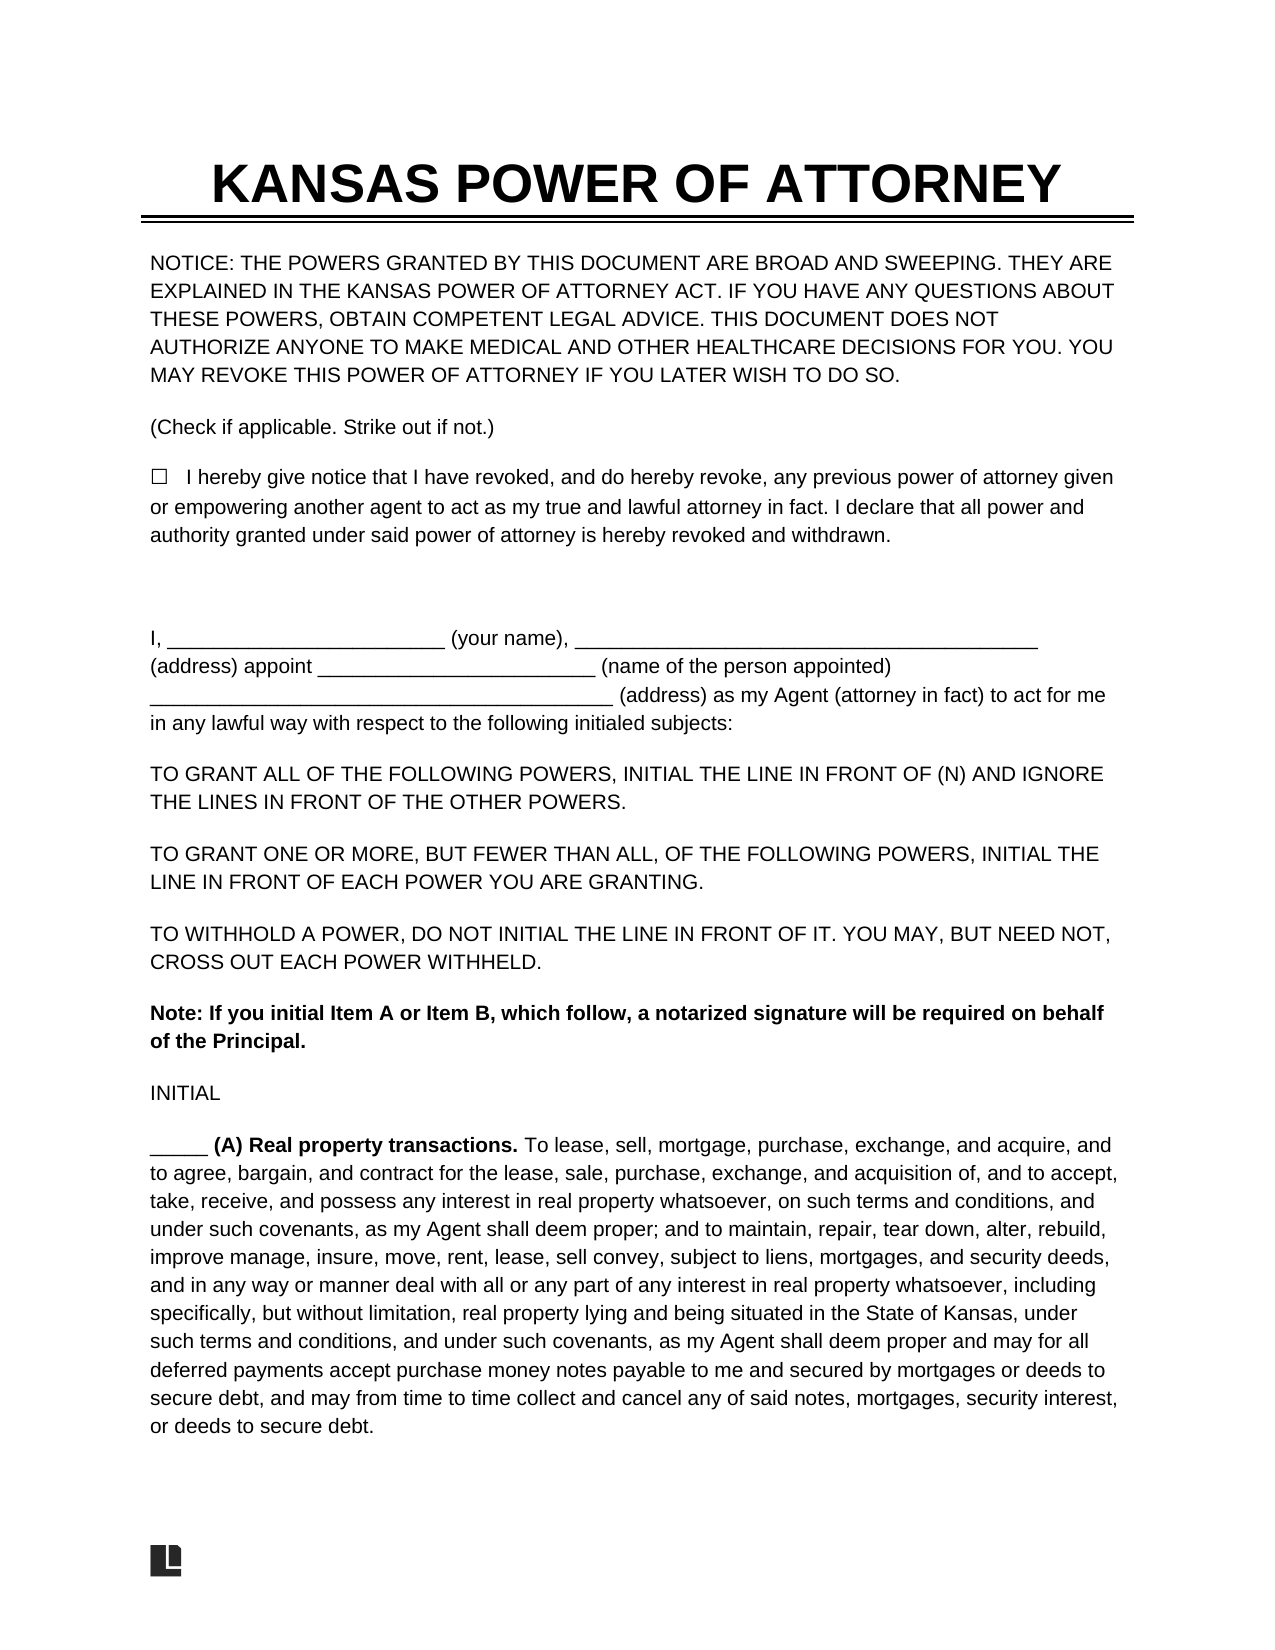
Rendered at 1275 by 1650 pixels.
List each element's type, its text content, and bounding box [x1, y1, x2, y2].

text INITIAL [150, 1077, 1125, 1105]
table_header KANSAS POWER OF ATTORNEY [141, 150, 1133, 215]
text TO WITHHOLD A POWER, DO NOT INITIAL THE LINE IN FRONT OF IT. YOU MAY, BUT NEED NOT, CROSS OUT EACH POWER WITHHELD. [150, 917, 1125, 973]
text TO GRANT ALL OF THE FOLLOWING POWERS, INITIAL THE LINE IN FRONT OF (N) AND IGNORE THE LINES IN FRONT OF THE OTHER POWERS. [150, 758, 1125, 814]
text I hereby give notice that I have revoked, and do hereby revoke, any previous power of attorney given or empowering another agent to act as my true and lawful attorney in fact. I declare that all power and authority granted under said power of attorney is hereby revoked and withdrawn. [150, 462, 1125, 547]
text NOTICE: THE POWERS GRANTED BY THIS DOCUMENT ARE BROAD AND SWEEPING. THEY ARE EXPLAINED IN THE KANSAS POWER OF ATTORNEY ACT. IF YOU HAVE ANY QUESTIONS ABOUT THESE POWERS, OBTAIN COMPETENT LEGAL ADVICE. THIS DOCUMENT DOES NOT AUTHORIZE ANYONE TO MAKE MEDICAL AND OTHER HEALTHCARE DECISIONS FOR YOU. YOU MAY REVOKE THIS POWER OF ATTORNEY IF YOU LATER WISH TO DO SO. [150, 247, 1125, 387]
picture [150, 1545, 182, 1577]
text Note: If you initial Item A or Item B, which follow, a notarized signature will be required on behalf of the Principal. [150, 997, 1125, 1053]
text I, ________________________ (your name), ________________________________________ (address) appoint ________________________ (name of the person appointed) ________________________________________ (address) as my Agent (attorney in fact) to act for me in any lawful way with respect to the following initialed subjects: [150, 622, 1125, 734]
text (Check if applicable. Strike out if not.) [150, 411, 1125, 439]
text TO GRANT ONE OR MORE, BUT FEWER THAN ALL, OF THE FOLLOWING POWERS, INITIAL THE LINE IN FRONT OF EACH POWER YOU ARE GRANTING. [150, 838, 1125, 894]
text _____ (A) Real property transactions. To lease, sell, mortgage, purchase, exchange, and acquire, and to agree, bargain, and contract for the lease, sale, purchase, exchange, and acquisition of, and to accept, take, receive, and possess any interest in real property whatsoever, on such terms and conditions, and under such covenants, as my Agent shall deem proper; and to maintain, repair, tear down, alter, rebuild, improve manage, insure, move, rent, lease, sell convey, subject to liens, mortgages, and security deeds, and in any way or manner deal with all or any part of any interest in real property whatsoever, including specifically, but without limitation, real property lying and being situated in the State of Kansas, under such terms and conditions, and under such covenants, as my Agent shall deem proper and may for all deferred payments accept purchase money notes payable to me and secured by mortgages or deeds to secure debt, and may from time to time collect and cancel any of said notes, mortgages, security interest, or deeds to secure debt. [150, 1128, 1125, 1438]
